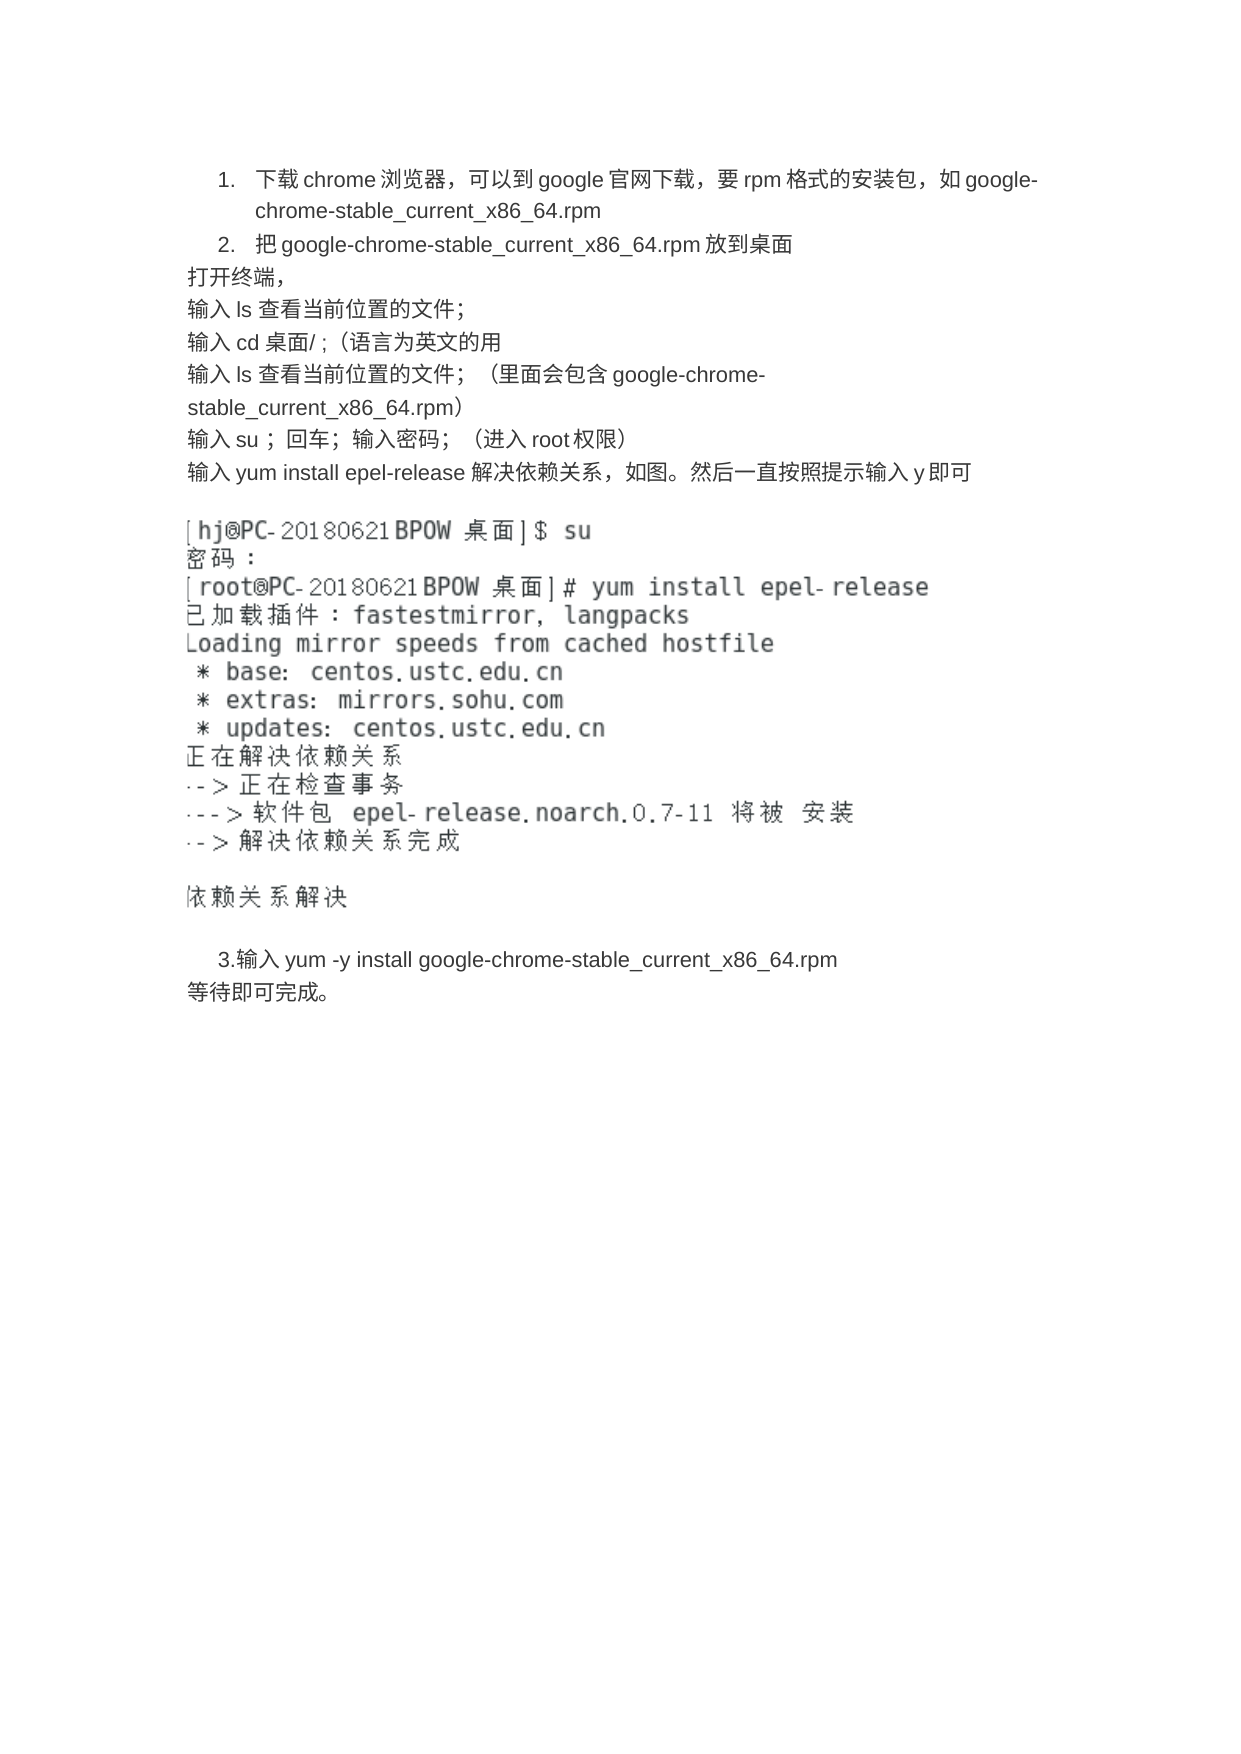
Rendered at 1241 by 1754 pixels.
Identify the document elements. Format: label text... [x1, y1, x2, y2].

text 3.输入 yum -y install google-chrome-stable_current_x86_64.rpm [187, 942, 1053, 974]
list 把google-chrome-stable_current_x86_64.rpm放到桌面 [217, 227, 1053, 259]
text 输入su ；回车；输入密码；（进入root权限） [187, 422, 1053, 454]
text 输入yum install epel-release 解决依赖关系，如图。然后一直按照提示输入y即可 [187, 454, 1053, 487]
picture [187, 519, 970, 917]
text 输入 ls 查看当前位置的文件；（里面会包含google-chrome-stable_current_x86_64.rpm） [187, 357, 1053, 422]
list 下载chrome浏览器，可以到google官网下载，要rpm格式的安装包，如google-chrome-stable_current_x86_64.rpm [217, 162, 1053, 227]
text 打开终端， [187, 259, 1053, 292]
text 输入 ls 查看当前位置的文件； [187, 292, 1053, 324]
text 输入 cd 桌面/ ;（语言为英文的用 [187, 324, 1053, 357]
text 等待即可完成。 [187, 974, 1053, 1007]
